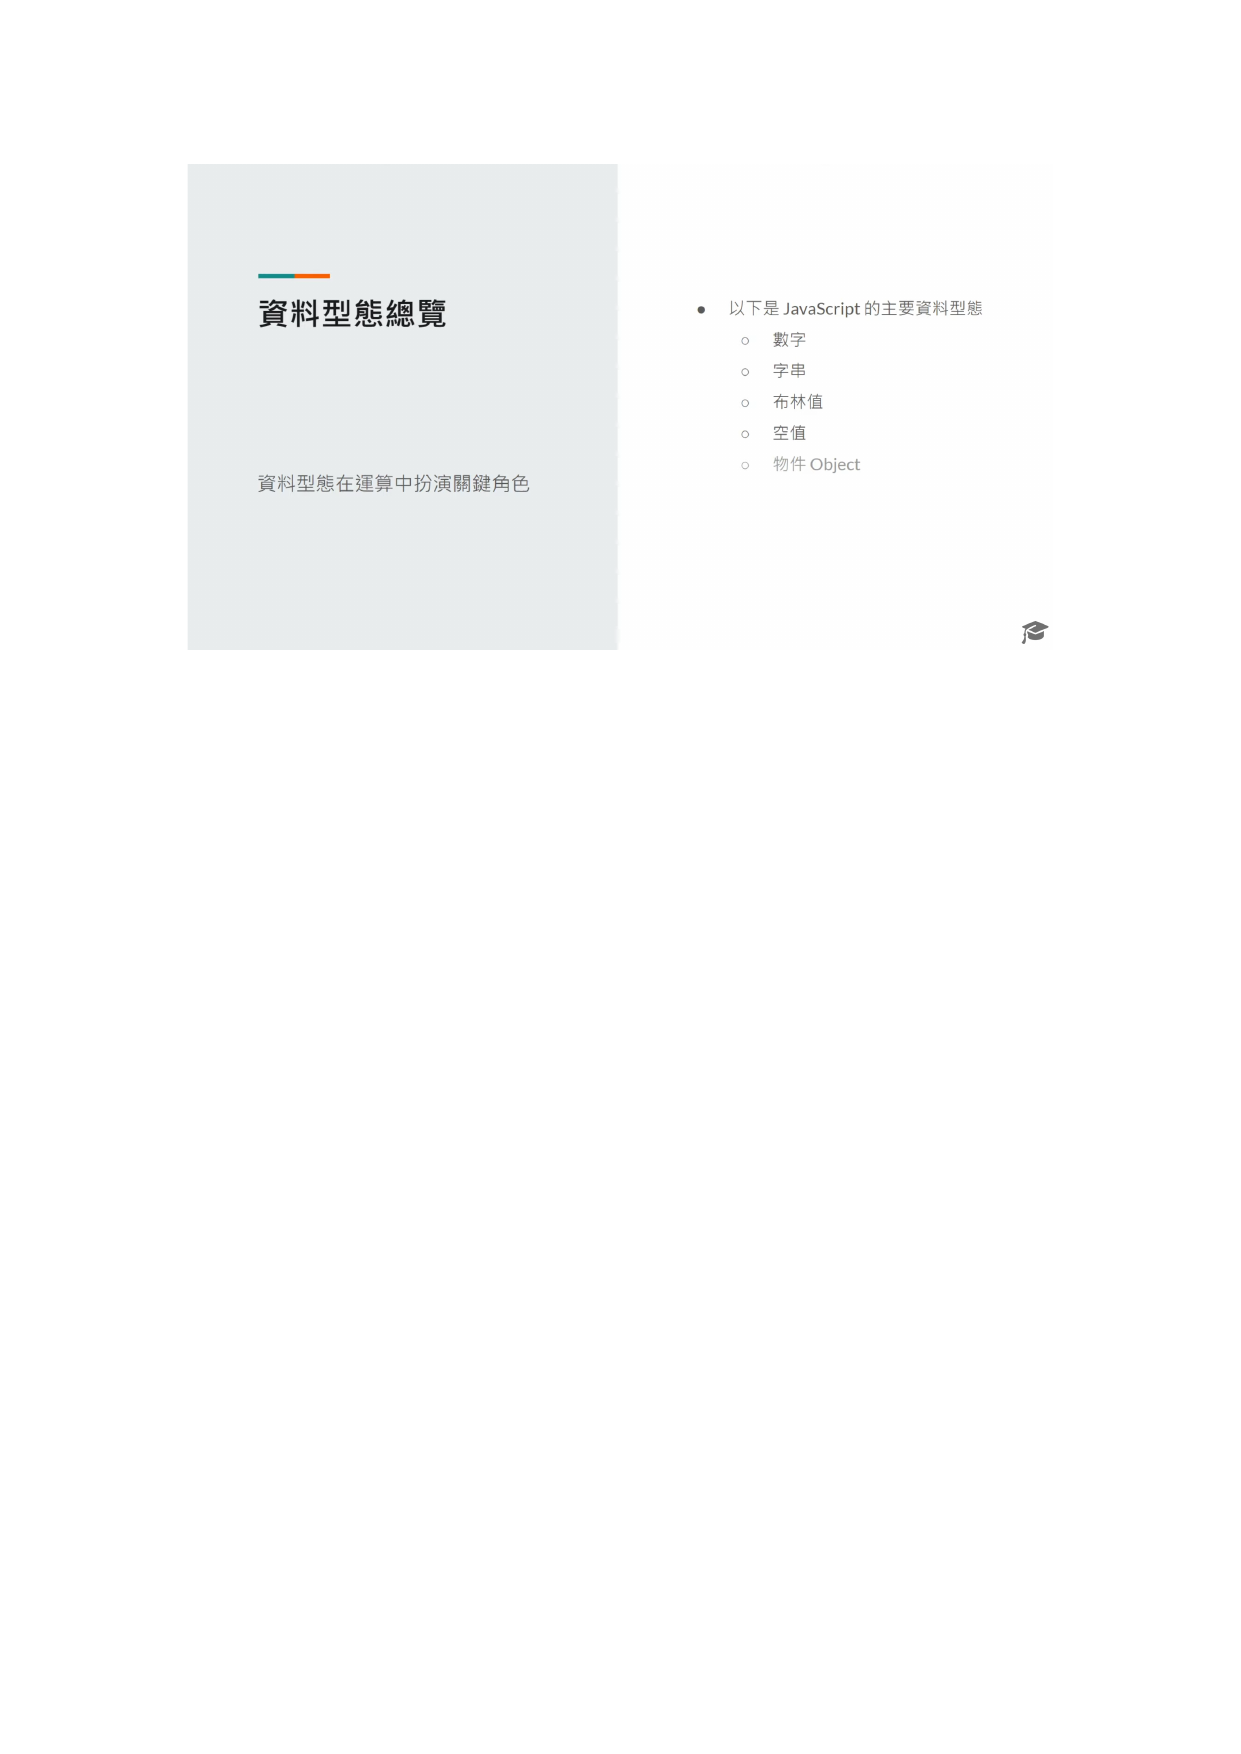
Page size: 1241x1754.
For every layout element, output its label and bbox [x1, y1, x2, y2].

picture [187, 164, 1053, 650]
